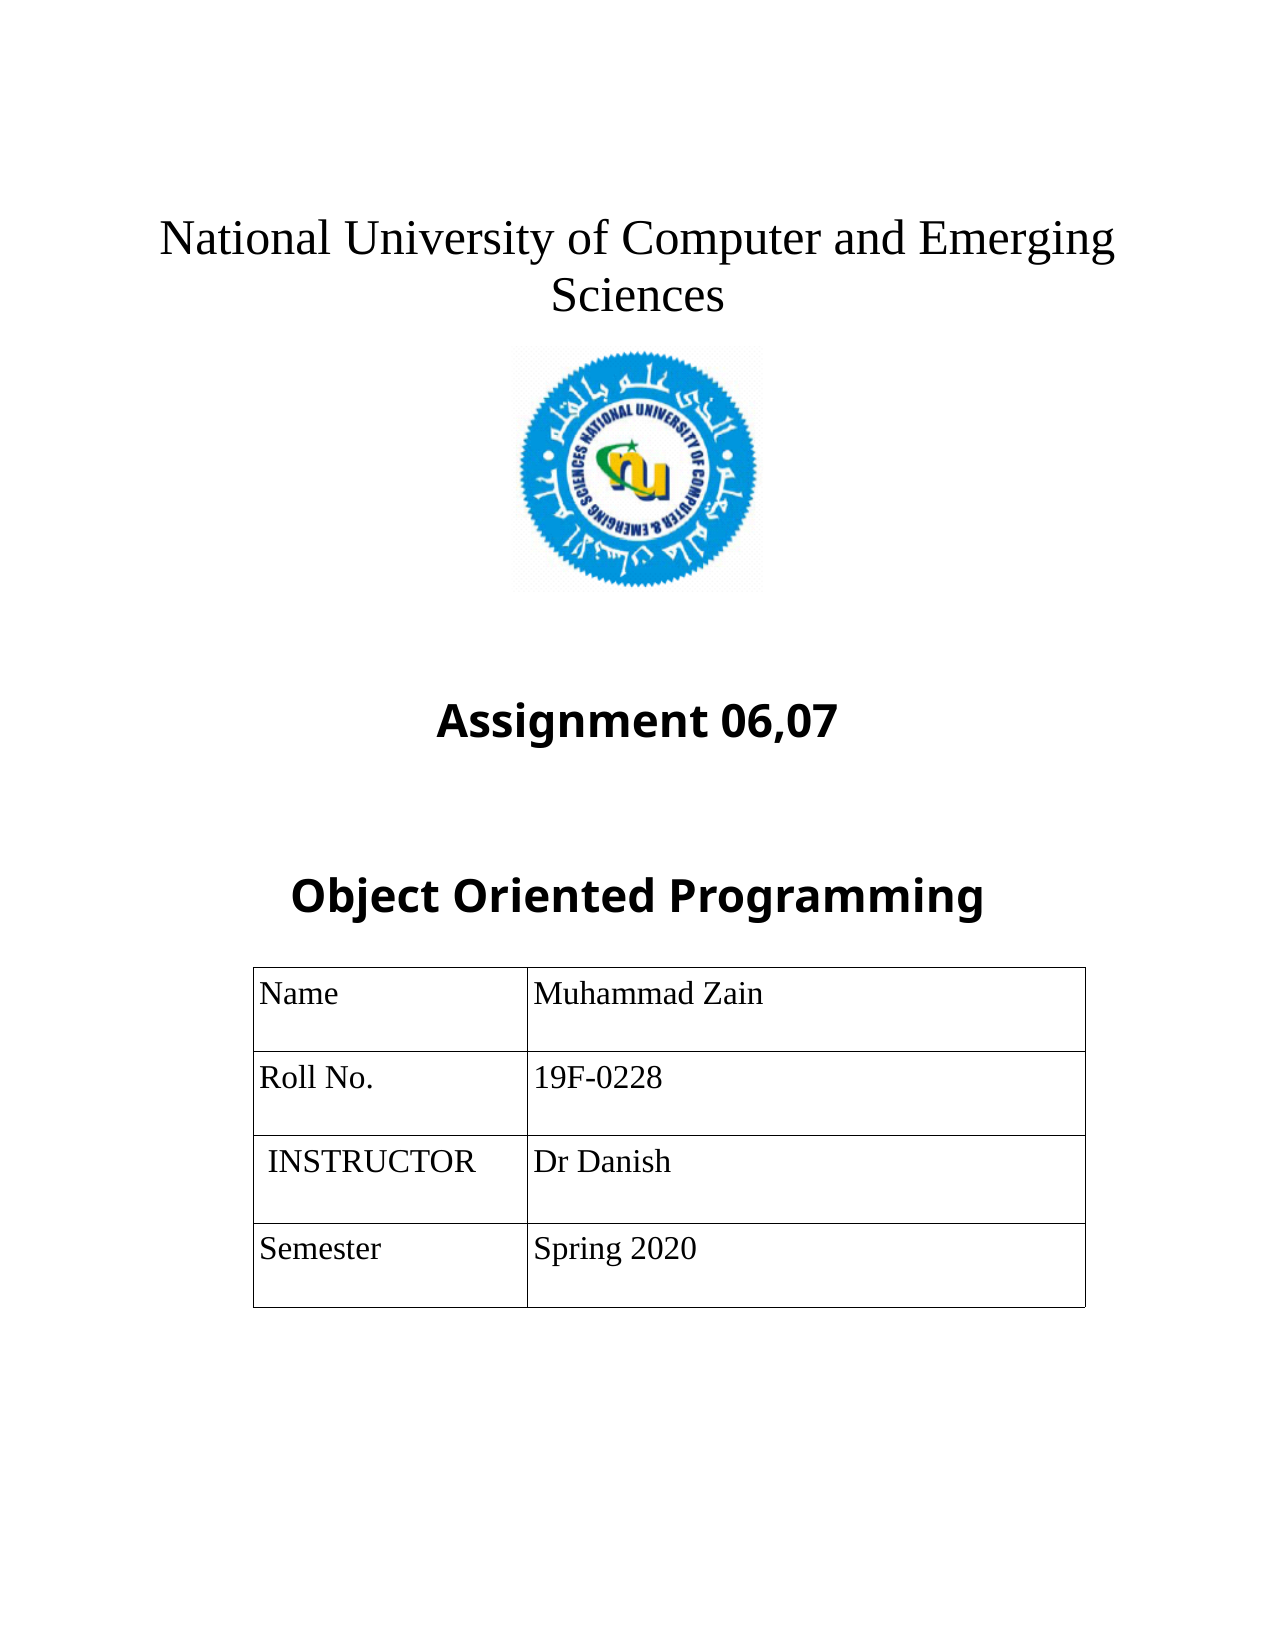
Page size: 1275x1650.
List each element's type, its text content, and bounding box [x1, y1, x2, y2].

table_cell Spring 2020 [528, 1224, 1085, 1306]
table_cell INSTRUCTOR [254, 1136, 527, 1222]
table_cell 19F-0228 [528, 1052, 1085, 1135]
title Object Oriented Programming [150, 863, 1125, 926]
table_header Name [254, 968, 527, 1051]
title Assignment 06,07 [150, 688, 1125, 751]
table_cell Semester [254, 1224, 527, 1306]
table_header Muhammad Zain [528, 968, 1085, 1051]
text National University of Computer and Emerging Sciences [150, 207, 1125, 322]
table_cell Roll No. [254, 1052, 527, 1135]
picture [511, 346, 764, 592]
table_cell Dr Danish [528, 1136, 1085, 1222]
